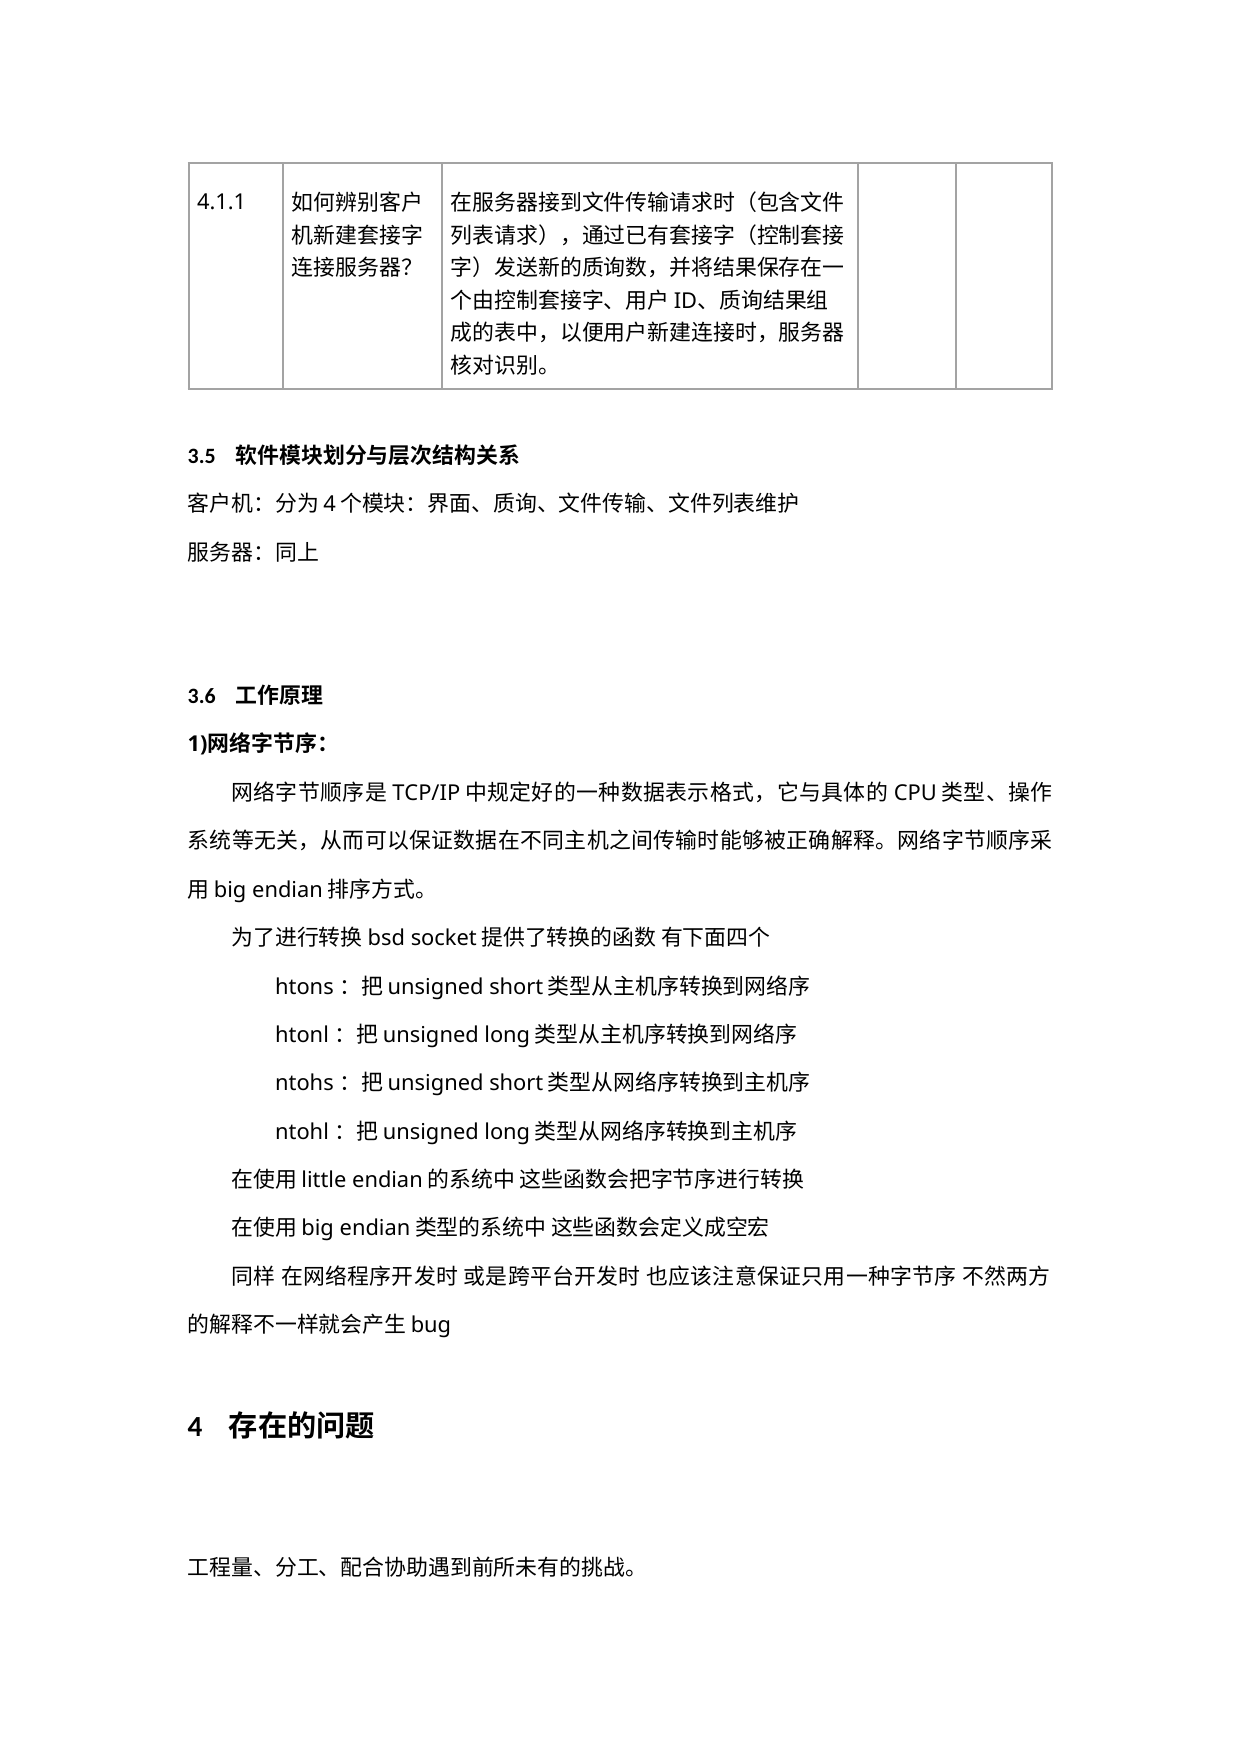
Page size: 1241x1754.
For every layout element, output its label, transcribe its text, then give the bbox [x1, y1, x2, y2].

text 在使用big endian类型的系统中 这些函数会定义成空宏 [187, 1210, 1053, 1242]
text 工程量、分工、配合协助遇到前所未有的挑战。 [187, 1550, 1053, 1582]
text ntohs ：把unsigned short类型从网络序转换到主机序 [187, 1065, 1053, 1097]
text 服务器：同上 [187, 534, 1053, 567]
text 3.5 软件模块划分与层次结构关系 [187, 438, 1053, 470]
text 3.6 工作原理 [187, 677, 1053, 710]
table_cell 4.1.1 [190, 164, 282, 388]
text htonl ：把unsigned long类型从主机序转换到网络序 [187, 1017, 1053, 1049]
table_cell 在服务器接到文件传输请求时（包含文件列表请求），通过已有套接字（控制套接字）发送新的质询数，并将结果保存在一个由控制套接字、用户ID、质询结果组成的表中，以便用户新建连接时，服务器核对识别。 [443, 164, 857, 388]
text ntohl ：把unsigned long类型从网络序转换到主机序 [187, 1113, 1053, 1146]
table_cell [957, 164, 1051, 388]
text 客户机：分为4个模块：界面、质询、文件传输、文件列表维护 [187, 486, 1053, 518]
text 网络字节顺序是TCP/IP中规定好的一种数据表示格式，它与具体的CPU类型、操作系统等无关，从而可以保证数据在不同主机之间传输时能够被正确解释。网络字节顺序采用big endian排序方式。 [187, 774, 1053, 904]
table_cell 如何辨别客户机新建套接字连接服务器？ [284, 164, 441, 388]
text 为了进行转换 bsd socket提供了转换的函数 有下面四个 [187, 920, 1053, 952]
subtitle 4 存在的问题 [187, 1391, 1053, 1456]
text htons ：把unsigned short类型从主机序转换到网络序 [187, 968, 1053, 1001]
text 同样 在网络程序开发时 或是跨平台开发时 也应该注意保证只用一种字节序 不然两方的解释不一样就会产生bug [187, 1258, 1053, 1339]
text 在使用little endian的系统中 这些函数会把字节序进行转换 [187, 1162, 1053, 1194]
table_cell [859, 164, 955, 388]
text 1)网络字节序： [187, 726, 1053, 758]
